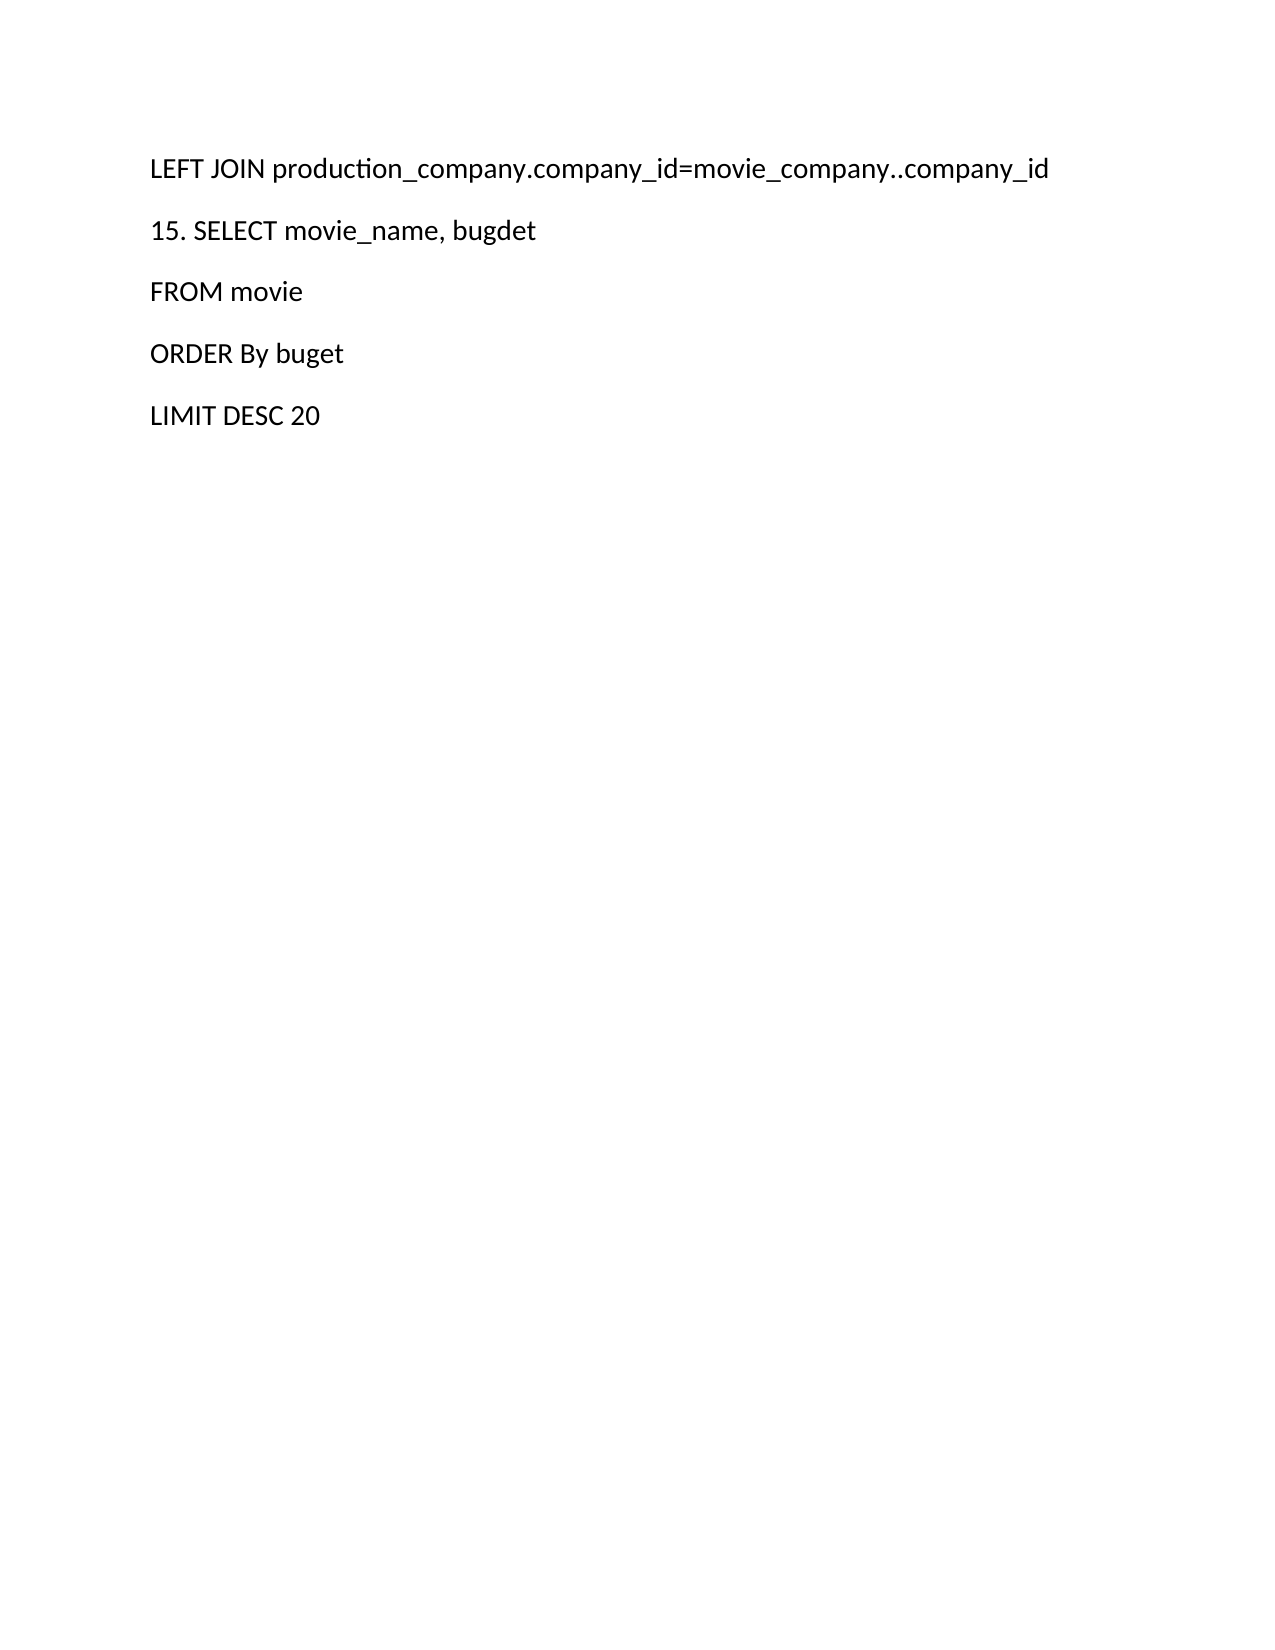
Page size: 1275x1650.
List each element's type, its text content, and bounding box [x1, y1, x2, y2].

text FROM movie [150, 273, 1125, 309]
text LIMIT DESC 20 [150, 397, 1125, 433]
text ORDER By buget [150, 335, 1125, 371]
text 15. SELECT movie_name, bugdet [150, 212, 1125, 247]
text LEFT JOIN production_company.company_id=movie_company..company_id [150, 150, 1125, 186]
